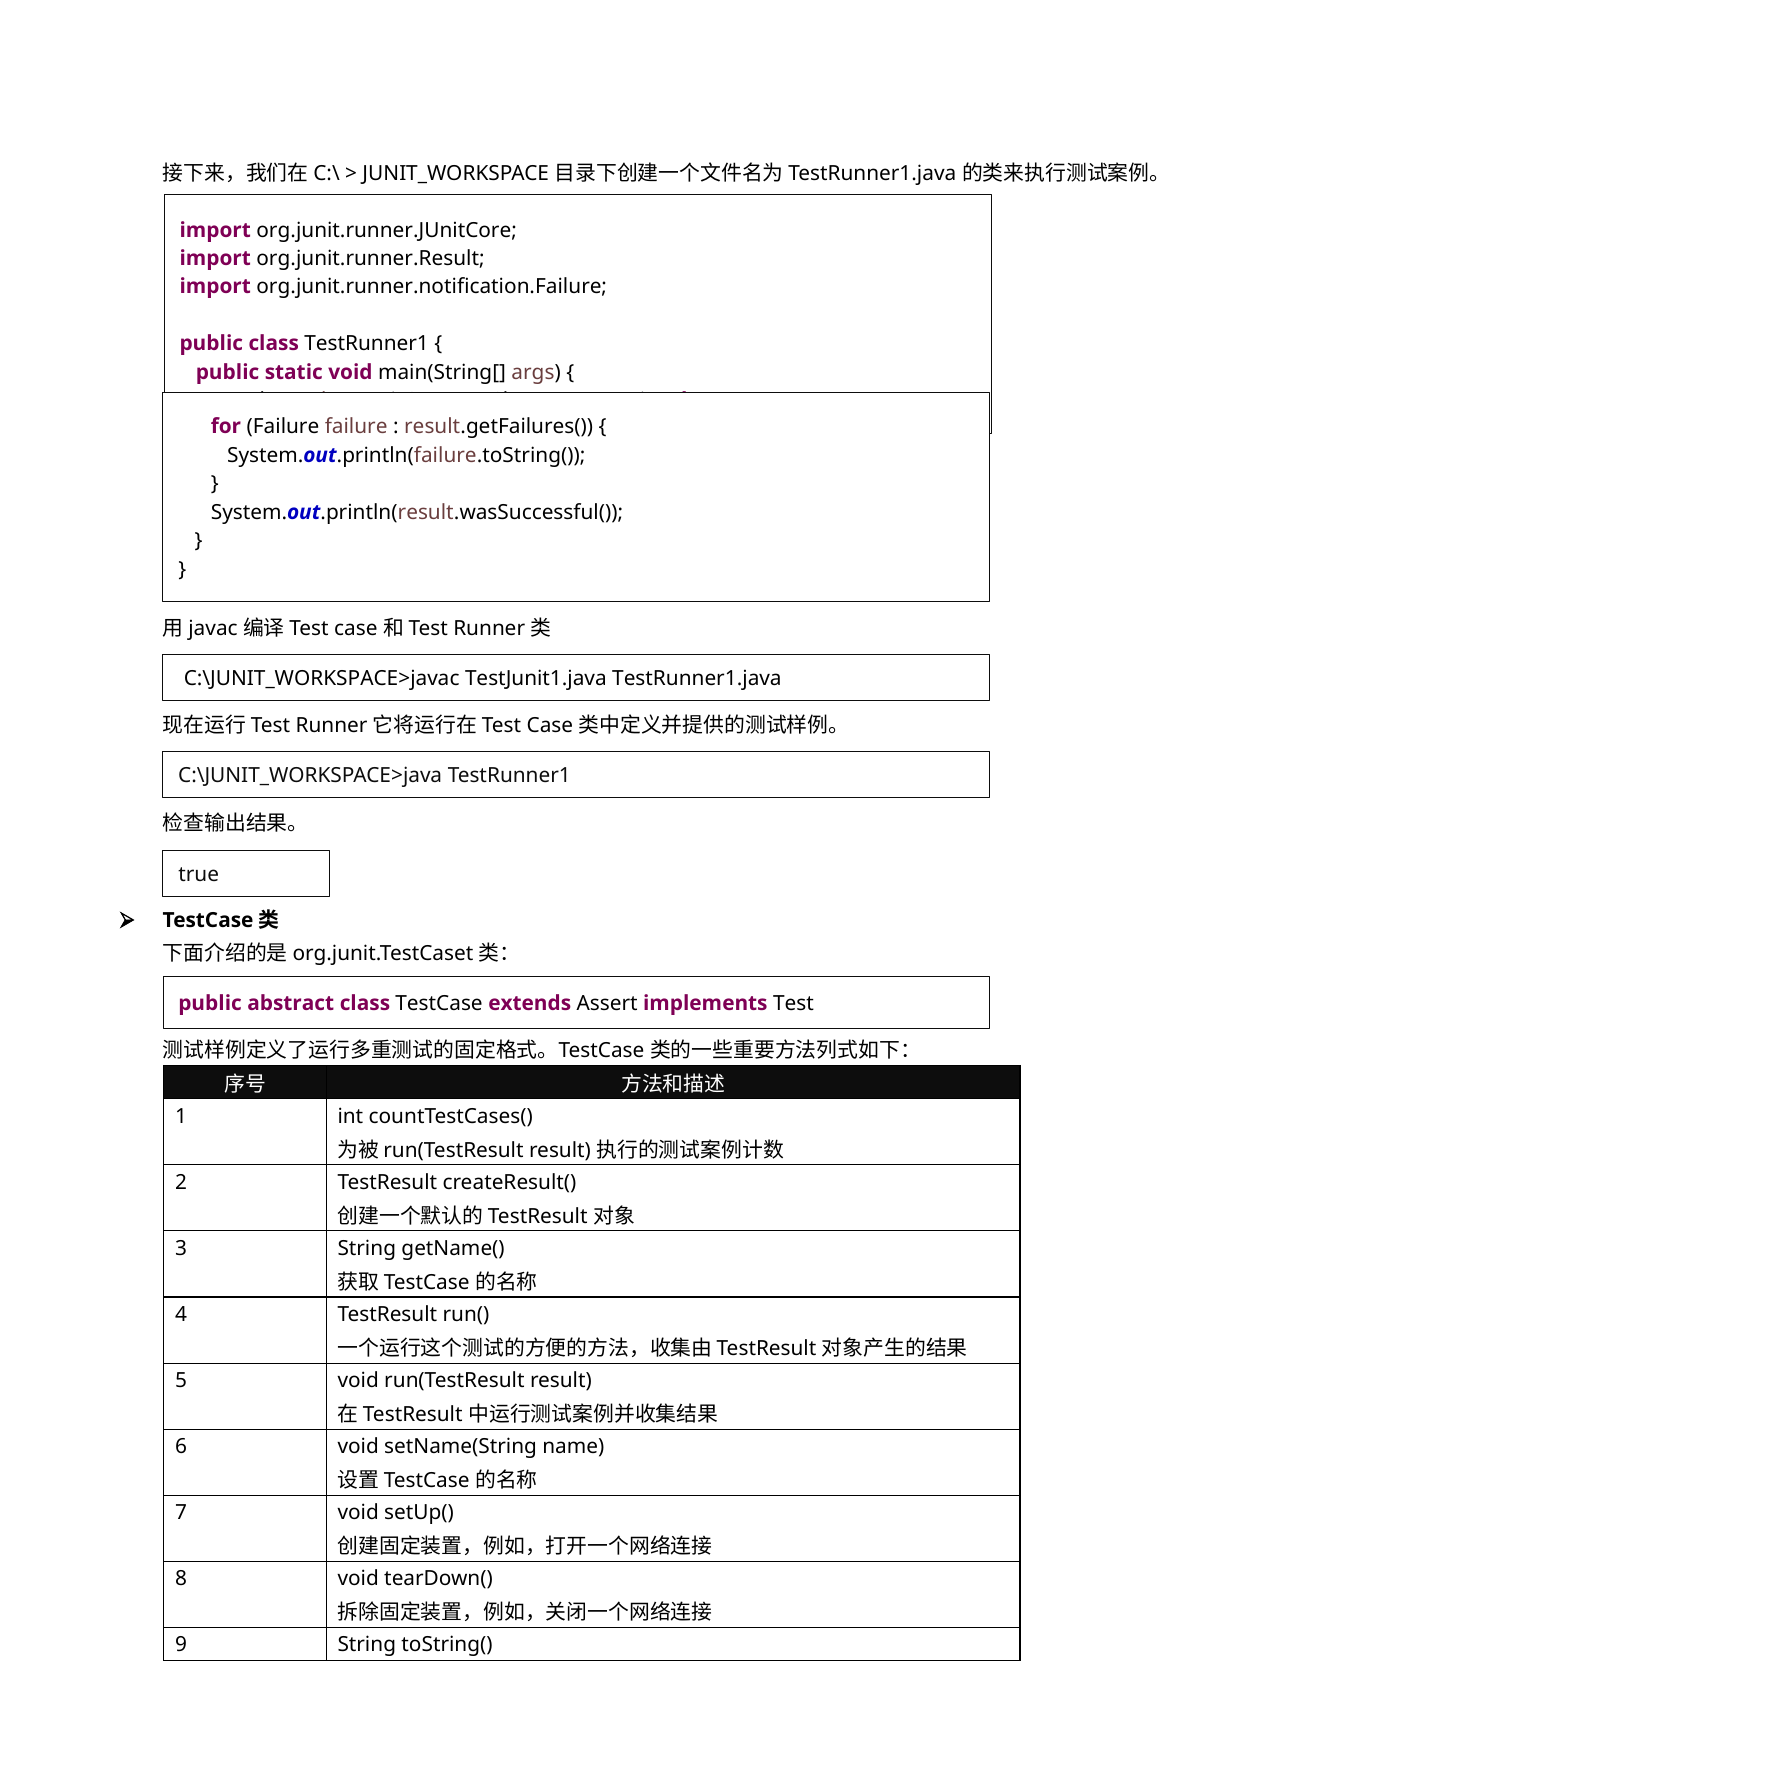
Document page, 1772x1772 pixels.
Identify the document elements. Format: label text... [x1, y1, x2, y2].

table_cell int countTestCases() 为被run(TestResult result) 执行的测试案例计数 [327, 1099, 1019, 1164]
table_cell void tearDown() 拆除固定装置，例如，关闭一个网络连接 [327, 1562, 1019, 1627]
table_cell 8 [164, 1562, 326, 1627]
text 检查输出结果。 [162, 805, 1697, 837]
table_cell void run(TestResult result) 在 TestResult 中运行测试案例并收集结果 [327, 1364, 1019, 1428]
table_cell 7 [164, 1496, 326, 1561]
table_cell 2 [164, 1165, 326, 1230]
table_cell String getName() 获取 TestCase 的名称 [327, 1231, 1019, 1296]
table_cell TestResult run() 一个运行这个测试的方便的方法，收集由TestResult 对象产生的结果 [327, 1298, 1019, 1362]
list TestCase 类 [119, 902, 1697, 935]
table_cell 3 [164, 1231, 326, 1296]
text 接下来，我们在 C:\ > JUNIT_WORKSPACE 目录下创建一个文件名为 TestRunner1.java 的类来执行测试案例。 [162, 155, 1697, 187]
table_cell void setName(String name) 设置 TestCase 的名称 [327, 1430, 1019, 1494]
text 现在运行 Test Runner 它将运行在 Test Case 类中定义并提供的测试样例。 [162, 707, 1697, 740]
table_cell 1 [164, 1099, 326, 1164]
text 用 javac 编译 Test case 和 Test Runner 类 [162, 610, 1697, 642]
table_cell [327, 1628, 1019, 1660]
table_header 方法和描述 [327, 1066, 1019, 1098]
table_header 序号 [164, 1066, 326, 1098]
table_cell void setUp() 创建固定装置，例如，打开一个网络连接 [327, 1496, 1019, 1561]
text 测试样例定义了运行多重测试的固定格式。TestCase 类的一些重要方法列式如下： [162, 1032, 1697, 1065]
table_cell 6 [164, 1430, 326, 1494]
table_cell 9 [164, 1628, 326, 1660]
table_cell 4 [164, 1298, 326, 1362]
table_cell TestResult createResult() 创建一个默认的 TestResult 对象 [327, 1165, 1019, 1230]
text 下面介绍的是 org.junit.TestCaset 类： [162, 935, 1697, 967]
table_cell 5 [164, 1364, 326, 1428]
